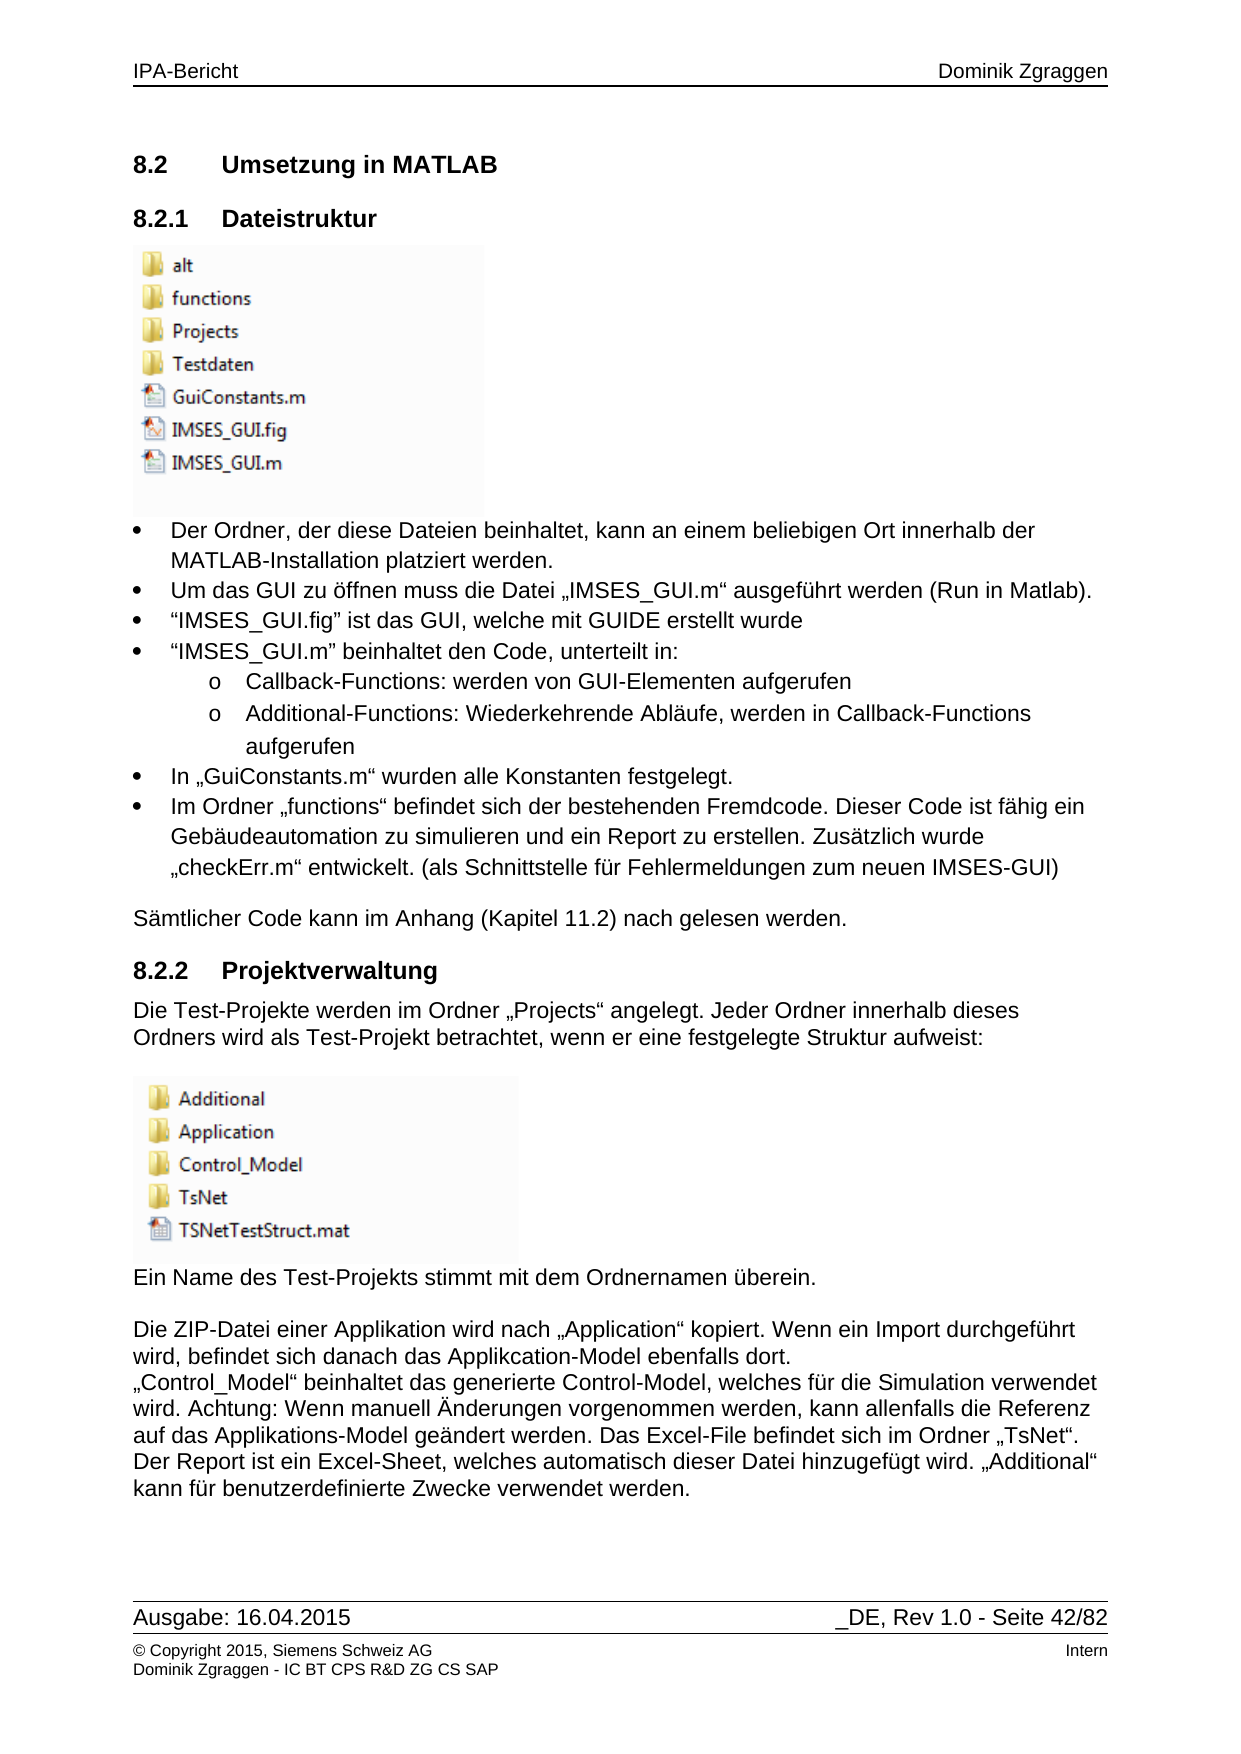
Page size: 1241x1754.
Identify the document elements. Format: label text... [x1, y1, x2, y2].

list “IMSES_GUI.fig” ist das GUI, welche mit GUIDE erstellt wurde [133, 607, 1108, 634]
picture [132, 245, 485, 517]
text Ein Name des Test-Projekts stimmt mit dem Ordnernamen überein. [133, 1264, 1108, 1290]
text Die Test-Projekte werden im Ordner „Projects“ angelegt. Jeder Ordner innerhalb dieses Ordners wird als Test-Projekt betrachtet, wenn er eine festgelegte Struktur aufweist: [133, 997, 1108, 1050]
picture [132, 1076, 519, 1264]
subtitle Dateistruktur [133, 204, 1108, 232]
list Der Ordner, der diese Dateien beinhaltet, kann an einem beliebigen Ort innerhalb der MATLAB-Installation platziert werden. [133, 517, 1108, 573]
subtitle Umsetzung in MATLAB [133, 150, 1108, 179]
text Die ZIP-Datei einer Applikation wird nach „Application“ kopiert. Wenn ein Import durchgeführt wird, befindet sich danach das Applikcation-Model ebenfalls dort. [133, 1316, 1108, 1369]
text Sämtlicher Code kann im Anhang (Kapitel 11.2) nach gelesen werden. [133, 904, 1108, 931]
list In „GuiConstants.m“ wurden alle Konstanten festgelegt. [133, 763, 1108, 789]
list Additional-Functions: Wiederkehrende Abläufe, werden in Callback-Functions aufgerufen [208, 700, 1108, 759]
list Im Ordner „functions“ befindet sich der bestehenden Fremdcode. Dieser Code ist fähig ein Gebäudeautomation zu simulieren und ein Report zu erstellen. Zusätzlich wurde „checkErr.m“ entwickelt. (als Schnittstelle für Fehlermeldungen zum neuen IMSES-GUI) [133, 793, 1108, 880]
list “IMSES_GUI.m” beinhaltet den Code, unterteilt in: [133, 638, 1108, 664]
list Callback-Functions: werden von GUI-Elementen aufgerufen [208, 668, 1108, 696]
list Um das GUI zu öffnen muss die Datei „IMSES_GUI.m“ ausgeführt werden (Run in Matlab). [133, 577, 1108, 604]
text „Control_Model“ beinhaltet das generierte Control-Model, welches für die Simulation verwendet wird. Achtung: Wenn manuell Änderungen vorgenommen werden, kann allenfalls die Referenz auf das Applikations-Model geändert werden. Das Excel-File befindet sich im Ordner „TsNet“. Der Report ist ein Excel-Sheet, welches automatisch dieser Datei hinzugefügt wird. „Additional“ kann für benutzerdefinierte Zwecke verwendet werden. [133, 1369, 1108, 1501]
subtitle Projektverwaltung [133, 956, 1108, 984]
